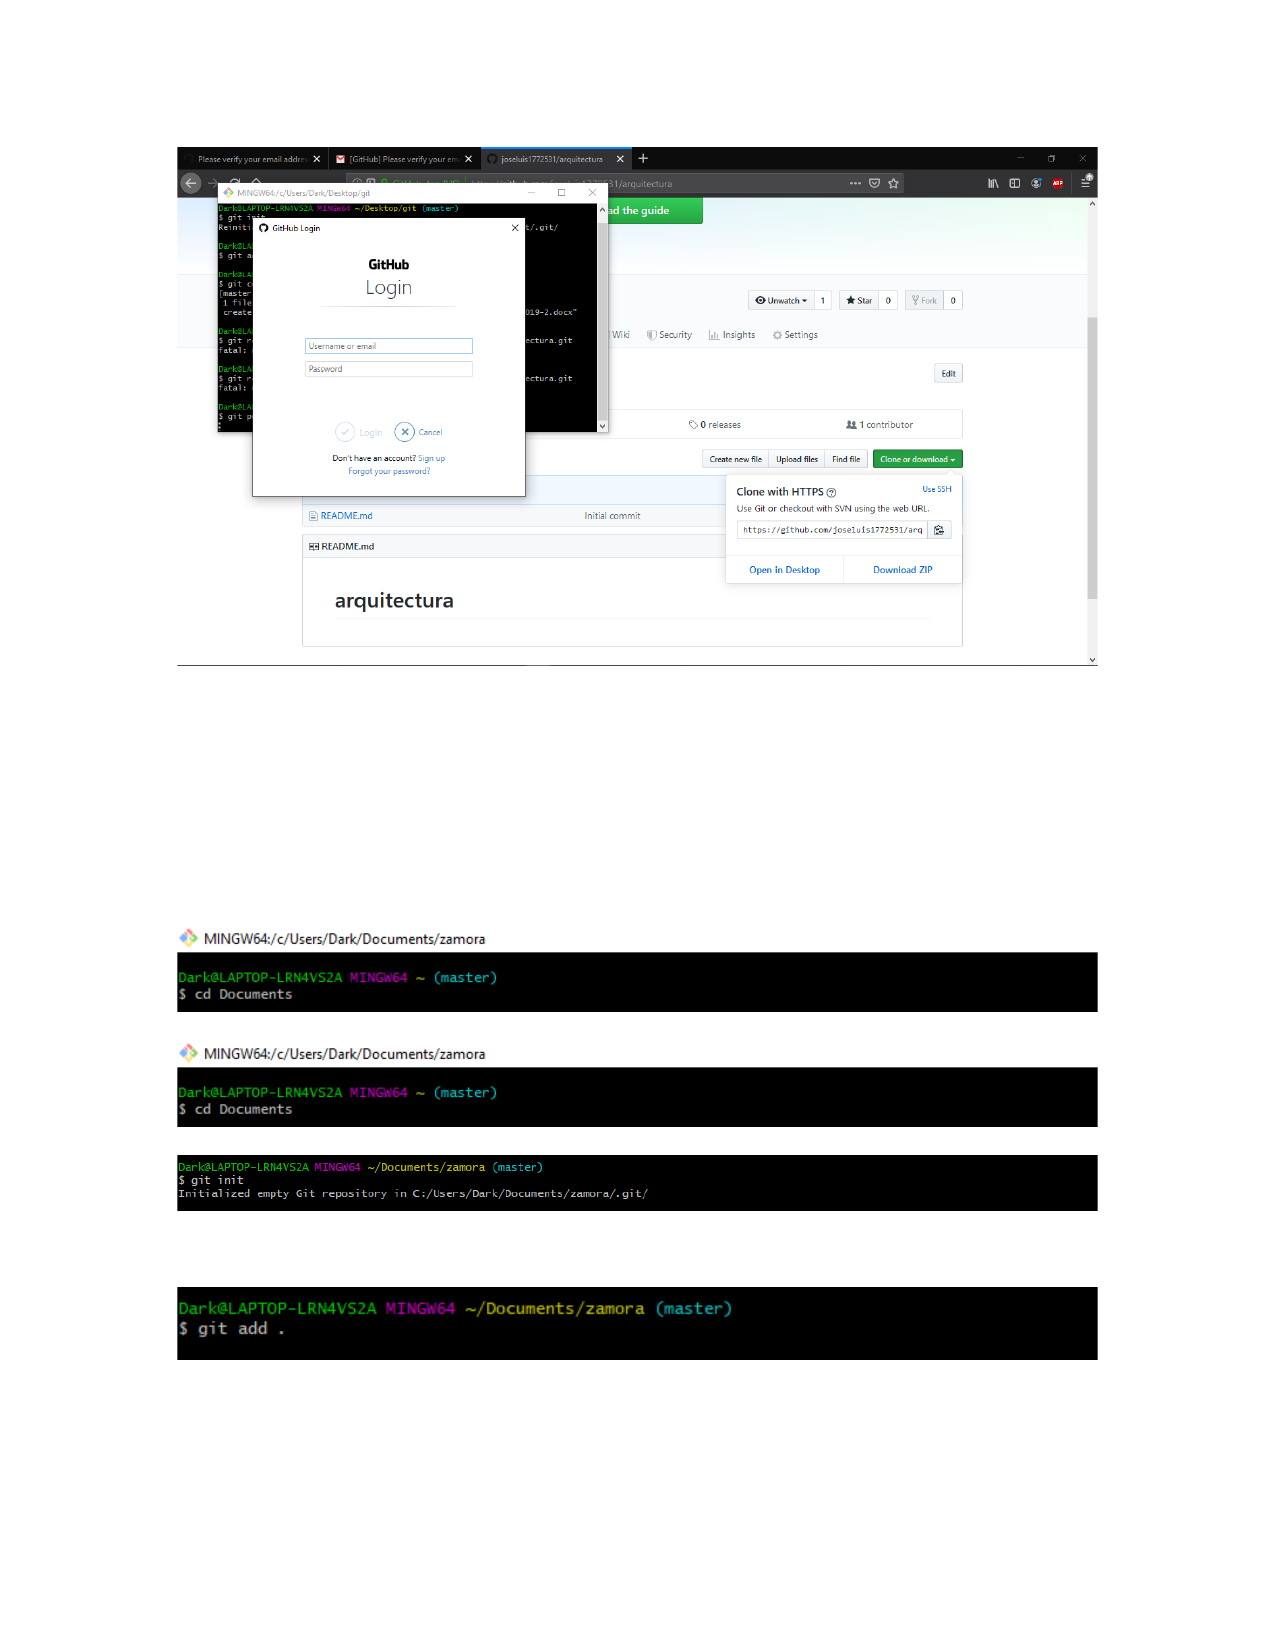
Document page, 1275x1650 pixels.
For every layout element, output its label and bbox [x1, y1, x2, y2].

picture [177, 1040, 1098, 1127]
picture [177, 147, 1098, 666]
picture [177, 1155, 1098, 1211]
picture [177, 1287, 1098, 1360]
picture [177, 926, 1098, 1012]
